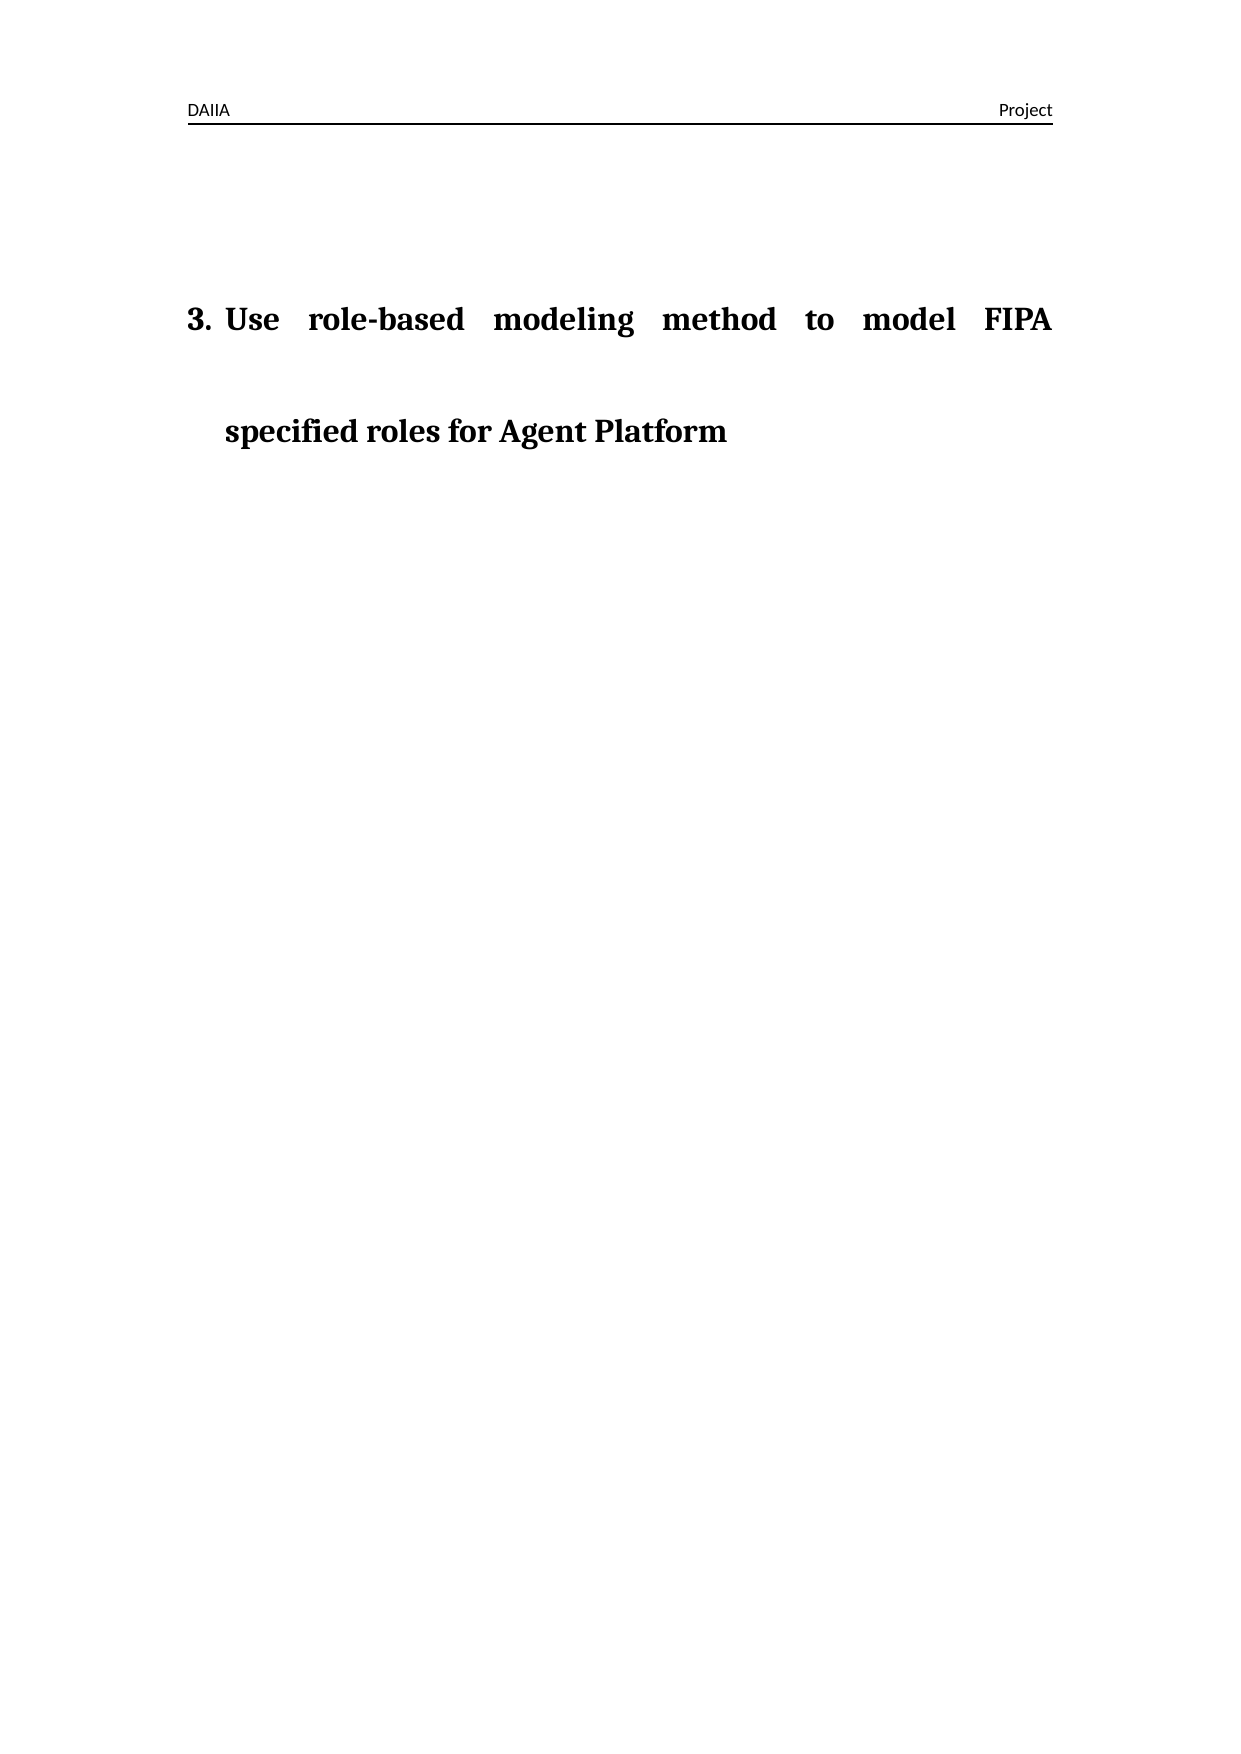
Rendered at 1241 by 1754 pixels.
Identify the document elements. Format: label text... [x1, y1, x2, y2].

subtitle Use role-based modeling method to model FIPA specified roles for Agent Platform [187, 287, 1053, 464]
